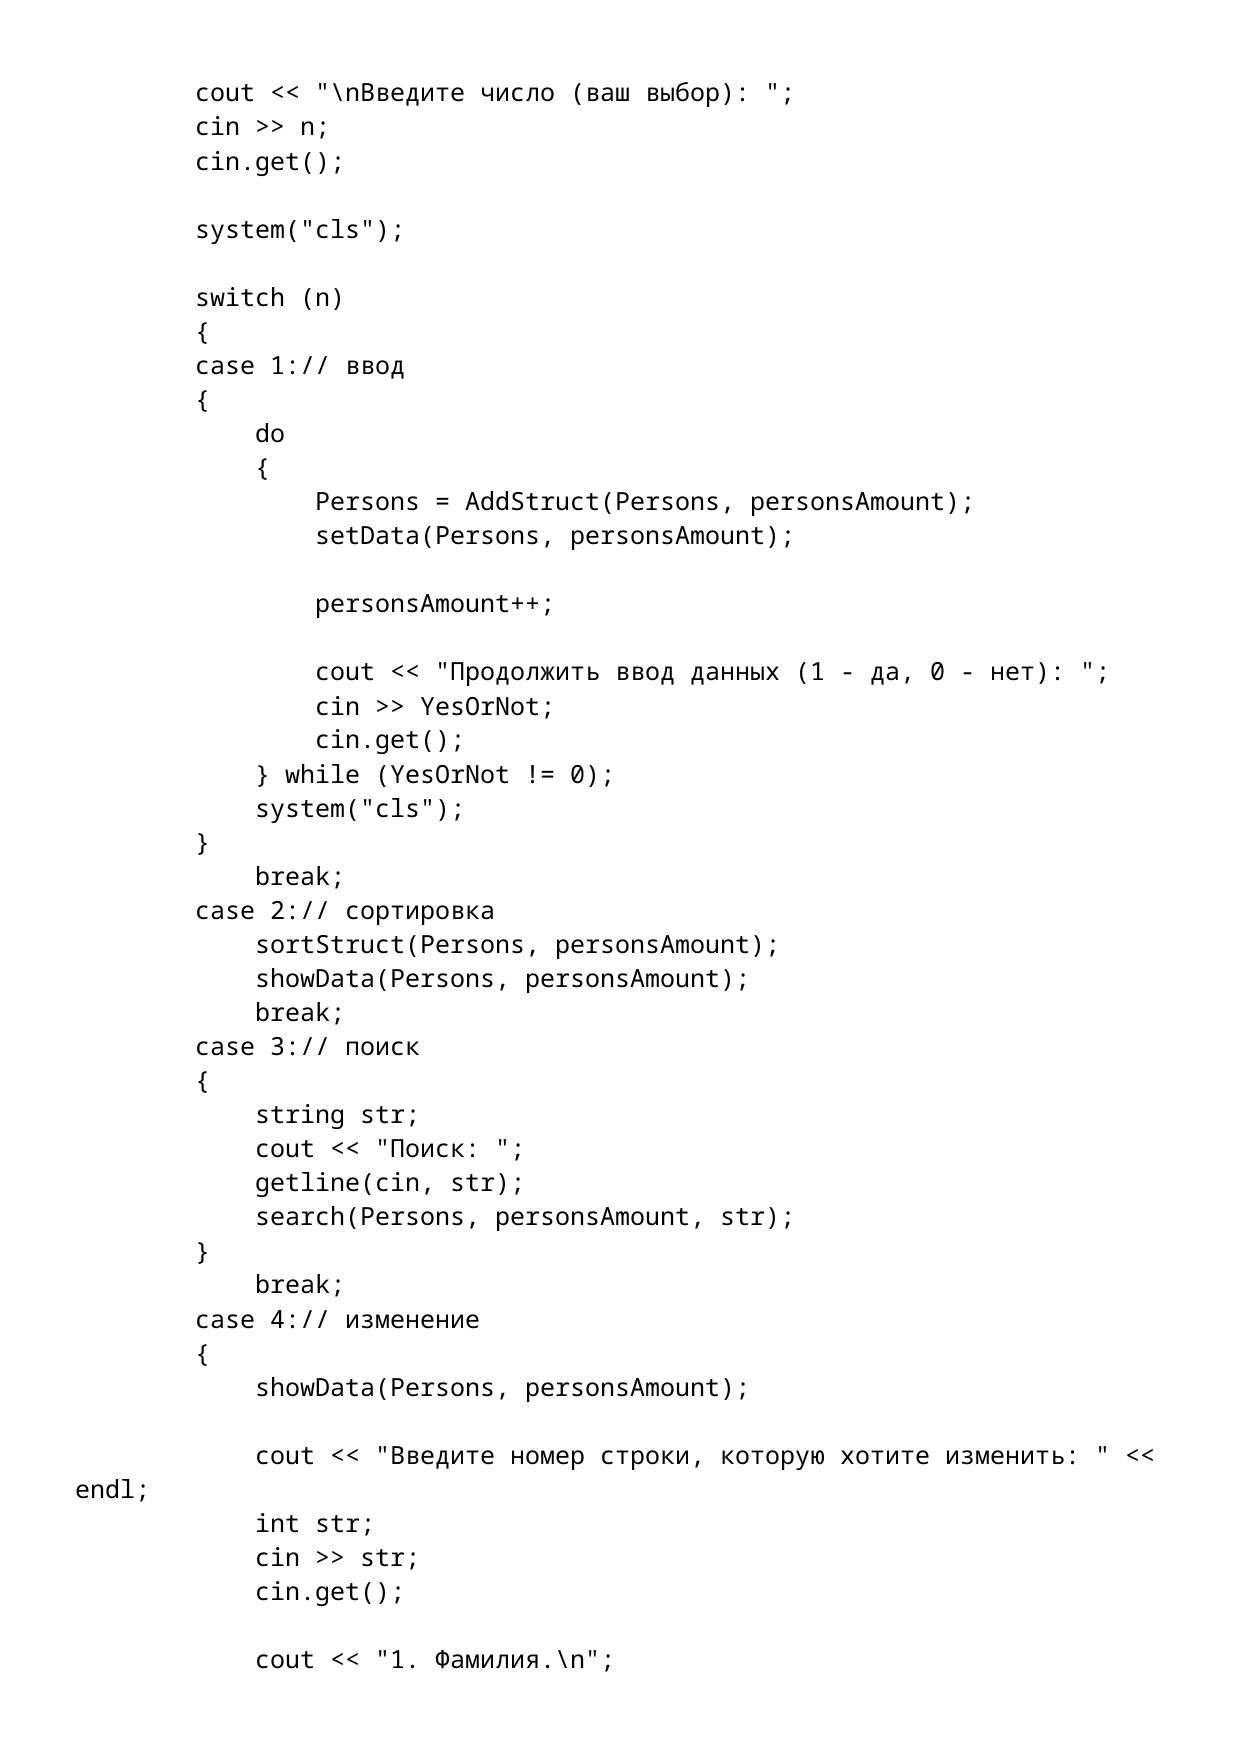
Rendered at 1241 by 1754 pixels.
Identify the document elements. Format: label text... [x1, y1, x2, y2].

text cin.get(); [75, 1574, 1165, 1608]
text cin >> YesOrNot; [75, 688, 1165, 722]
text cout << "\nВведите число (ваш выбор): "; [75, 75, 1165, 109]
text case 1:// ввод [75, 347, 1165, 382]
text personsAmount++; [75, 586, 1165, 620]
text sortStruct(Persons, personsAmount); [75, 927, 1165, 961]
text { [75, 382, 1165, 416]
text break; [75, 1267, 1165, 1301]
text system("cls"); [75, 211, 1165, 245]
text { [75, 450, 1165, 484]
text showData(Persons, personsAmount); [75, 961, 1165, 995]
text do [75, 416, 1165, 450]
text } [75, 824, 1165, 858]
text search(Persons, personsAmount, str); [75, 1199, 1165, 1233]
text cin.get(); [75, 722, 1165, 756]
text cout << "1. Фамилия.\n"; [75, 1642, 1165, 1676]
text break; [75, 995, 1165, 1029]
text case 3:// поиск [75, 1029, 1165, 1063]
text { [75, 1335, 1165, 1369]
text cout << "Введите номер строки, которую хотите изменить: " << endl; [75, 1437, 1165, 1506]
text getline(cin, str); [75, 1165, 1165, 1199]
text Persons = AddStruct(Persons, personsAmount); [75, 484, 1165, 518]
text int str; [75, 1506, 1165, 1540]
text system("cls"); [75, 790, 1165, 824]
text case 2:// сортировка [75, 892, 1165, 927]
text break; [75, 858, 1165, 892]
text { [75, 1063, 1165, 1097]
text string str; [75, 1097, 1165, 1131]
text setData(Persons, personsAmount); [75, 518, 1165, 552]
text case 4:// изменение [75, 1301, 1165, 1335]
text } while (YesOrNot != 0); [75, 756, 1165, 790]
text cin >> str; [75, 1540, 1165, 1574]
text cin >> n; [75, 109, 1165, 143]
text showData(Persons, personsAmount); [75, 1369, 1165, 1403]
text } [75, 1233, 1165, 1267]
text cout << "Продолжить ввод данных (1 - да, 0 - нет): "; [75, 654, 1165, 688]
text cin.get(); [75, 143, 1165, 177]
text switch (n) [75, 279, 1165, 313]
text cout << "Поиск: "; [75, 1131, 1165, 1165]
text { [75, 313, 1165, 347]
